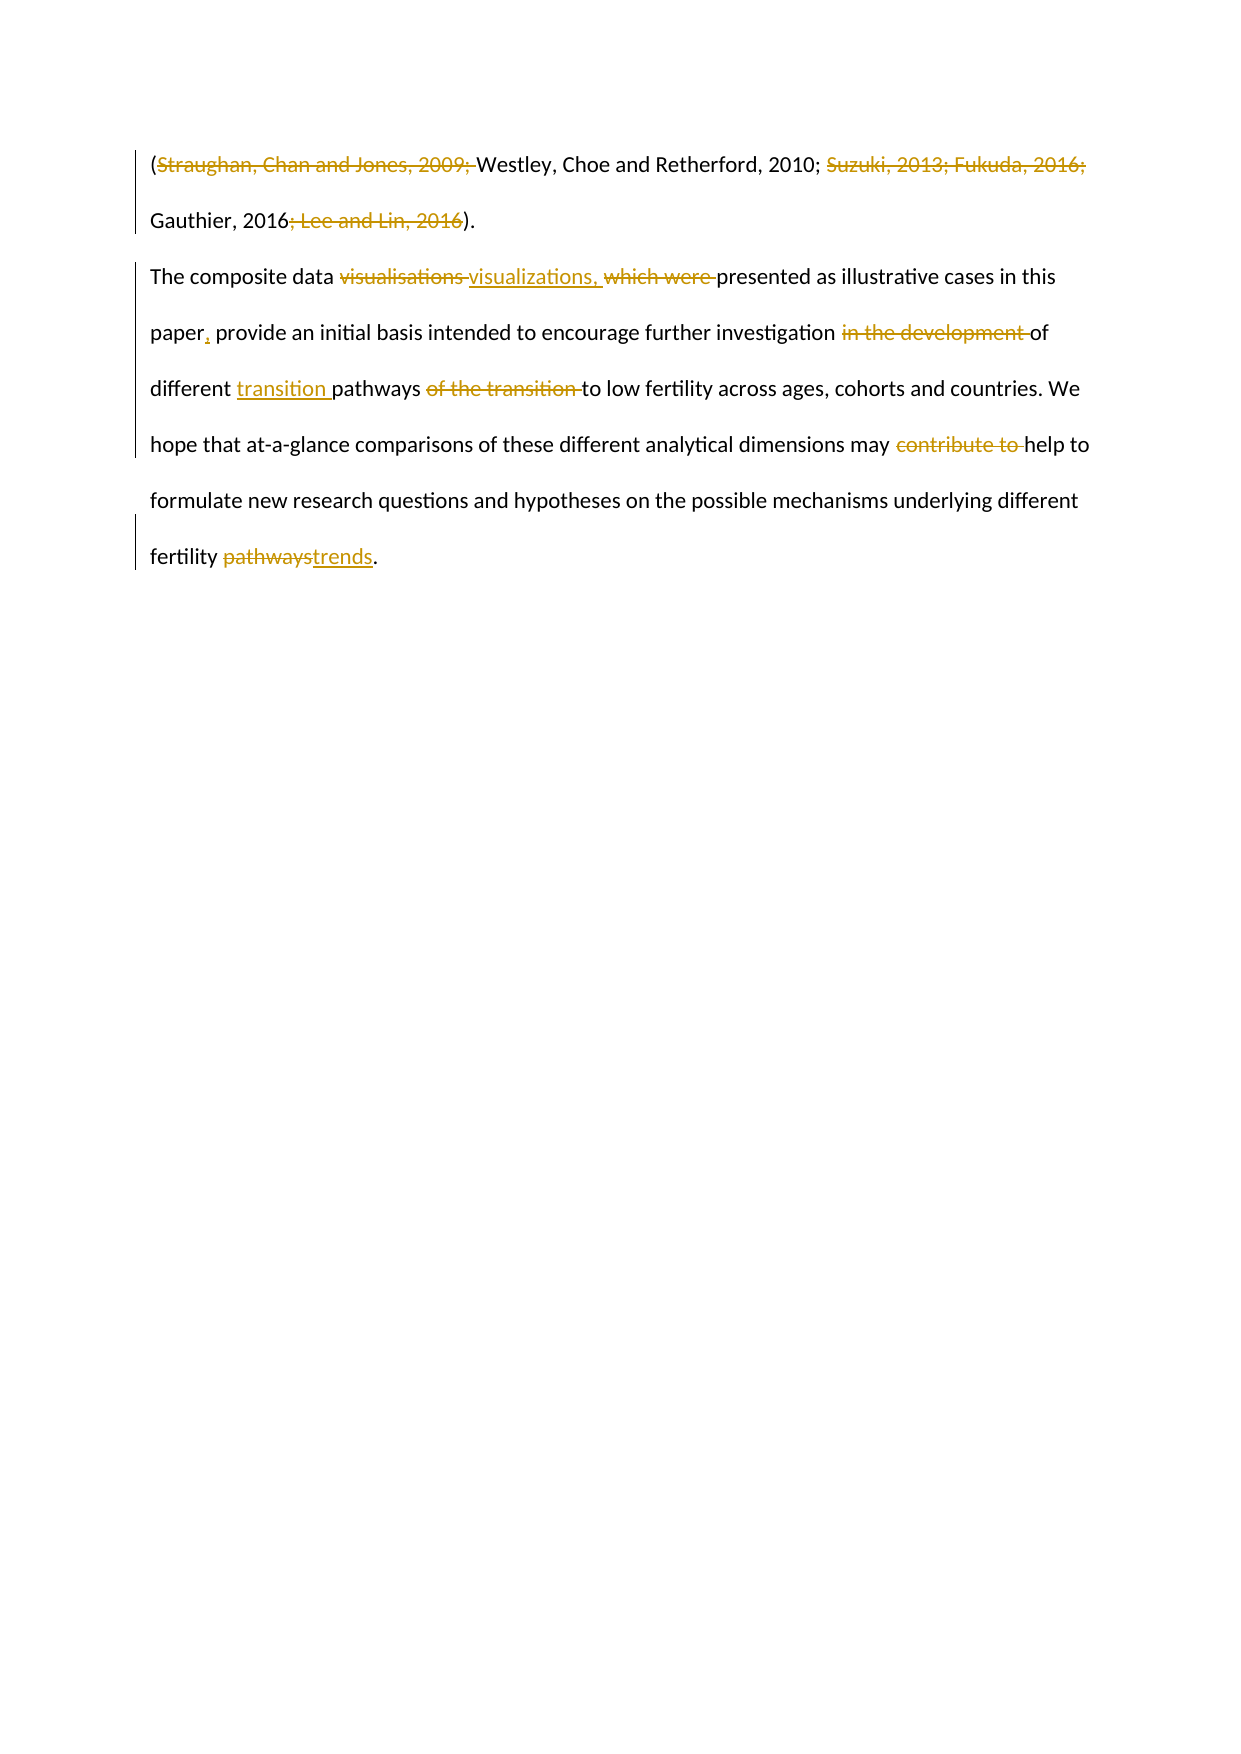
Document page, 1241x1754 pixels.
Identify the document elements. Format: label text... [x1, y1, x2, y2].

text The composite data presented as illustrative cases in this paper provide an initial basis intended to encourage further investigation of different pathways to low fertility across ages, cohorts and countries. We hope that at-a-glance comparisons of these different analytical dimensions may help to formulate new research questions and hypotheses on the possible mechanisms underlying different fertility . [150, 262, 1090, 570]
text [150, 150, 1090, 234]
